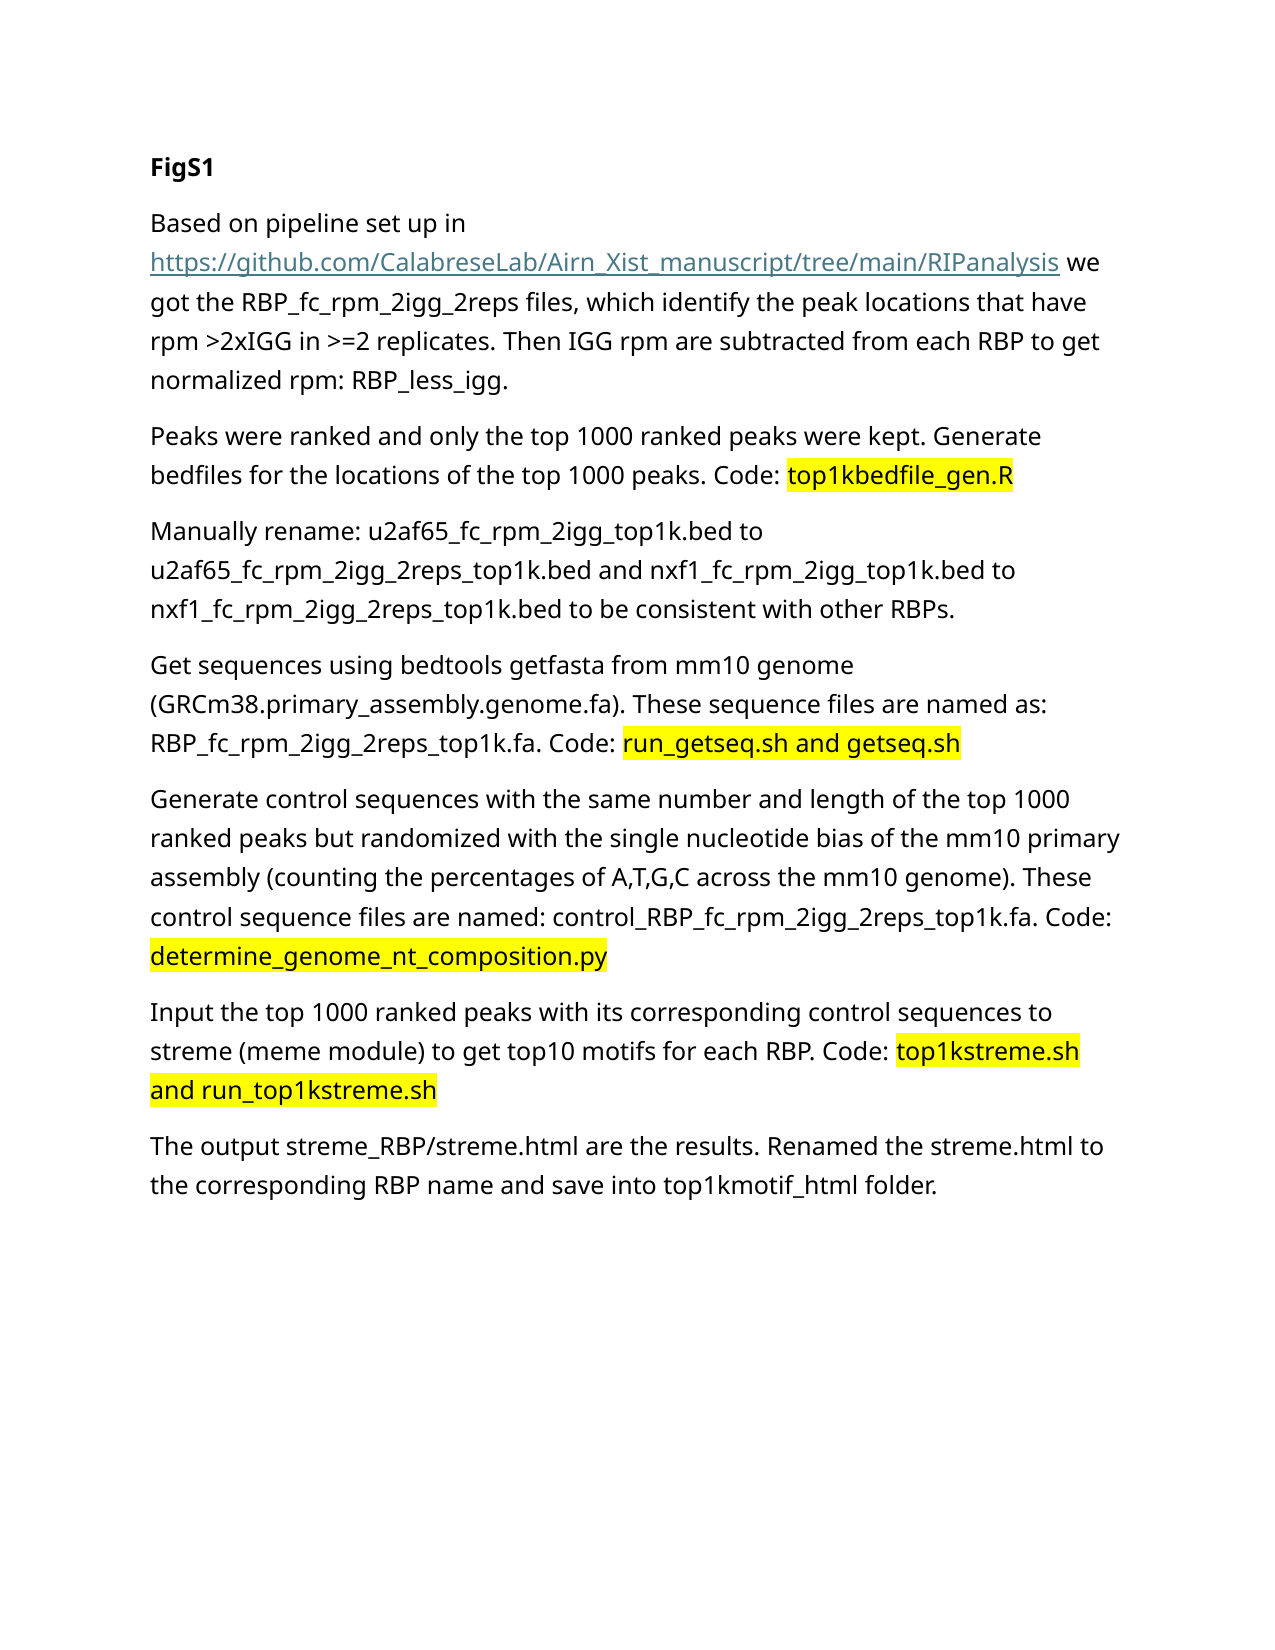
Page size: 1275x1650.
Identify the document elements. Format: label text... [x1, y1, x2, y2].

text Manually rename: u2af65_fc_rpm_2igg_top1k.bed to u2af65_fc_rpm_2igg_2reps_top1k.bed and nxf1_fc_rpm_2igg_top1k.bed to nxf1_fc_rpm_2igg_2reps_top1k.bed to be consistent with other RBPs. [150, 513, 1125, 626]
text Input the top 1000 ranked peaks with its corresponding control sequences to streme (meme module) to get top10 motifs for each RBP. Code: top1kstreme.sh and run_top1kstreme.sh [150, 994, 1125, 1107]
text Based on pipeline set up in https://github.com/CalabreseLab/Airn_Xist_manuscript/tree/main/RIPanalysis we got the RBP_fc_rpm_2igg_2reps files, which identify the peak locations that have rpm >2xIGG in >=2 replicates. Then IGG rpm are subtracted from each RBP to get normalized rpm: RBP_less_igg. [150, 206, 1125, 397]
text The output streme_RBP/streme.html are the results. Renamed the streme.html to the corresponding RBP name and save into top1kmotif_html folder. [150, 1128, 1125, 1202]
text Get sequences using bedtools getfasta from mm10 genome (GRCm38.primary_assembly.genome.fa). These sequence files are named as: RBP_fc_rpm_2igg_2reps_top1k.fa. Code: run_getseq.sh and getseq.sh [150, 647, 1125, 760]
text FigS1 [150, 150, 1125, 184]
text Peaks were ranked and only the top 1000 ranked peaks were kept. Generate bedfiles for the locations of the top 1000 peaks. Code: top1kbedfile_gen.R [150, 418, 1125, 492]
text Generate control sequences with the same number and length of the top 1000 ranked peaks but randomized with the single nucleotide bias of the mm10 primary assembly (counting the percentages of A,T,G,C across the mm10 genome). These control sequence files are named: control_RBP_fc_rpm_2igg_2reps_top1k.fa. Code: determine_genome_nt_composition.py [150, 782, 1125, 972]
